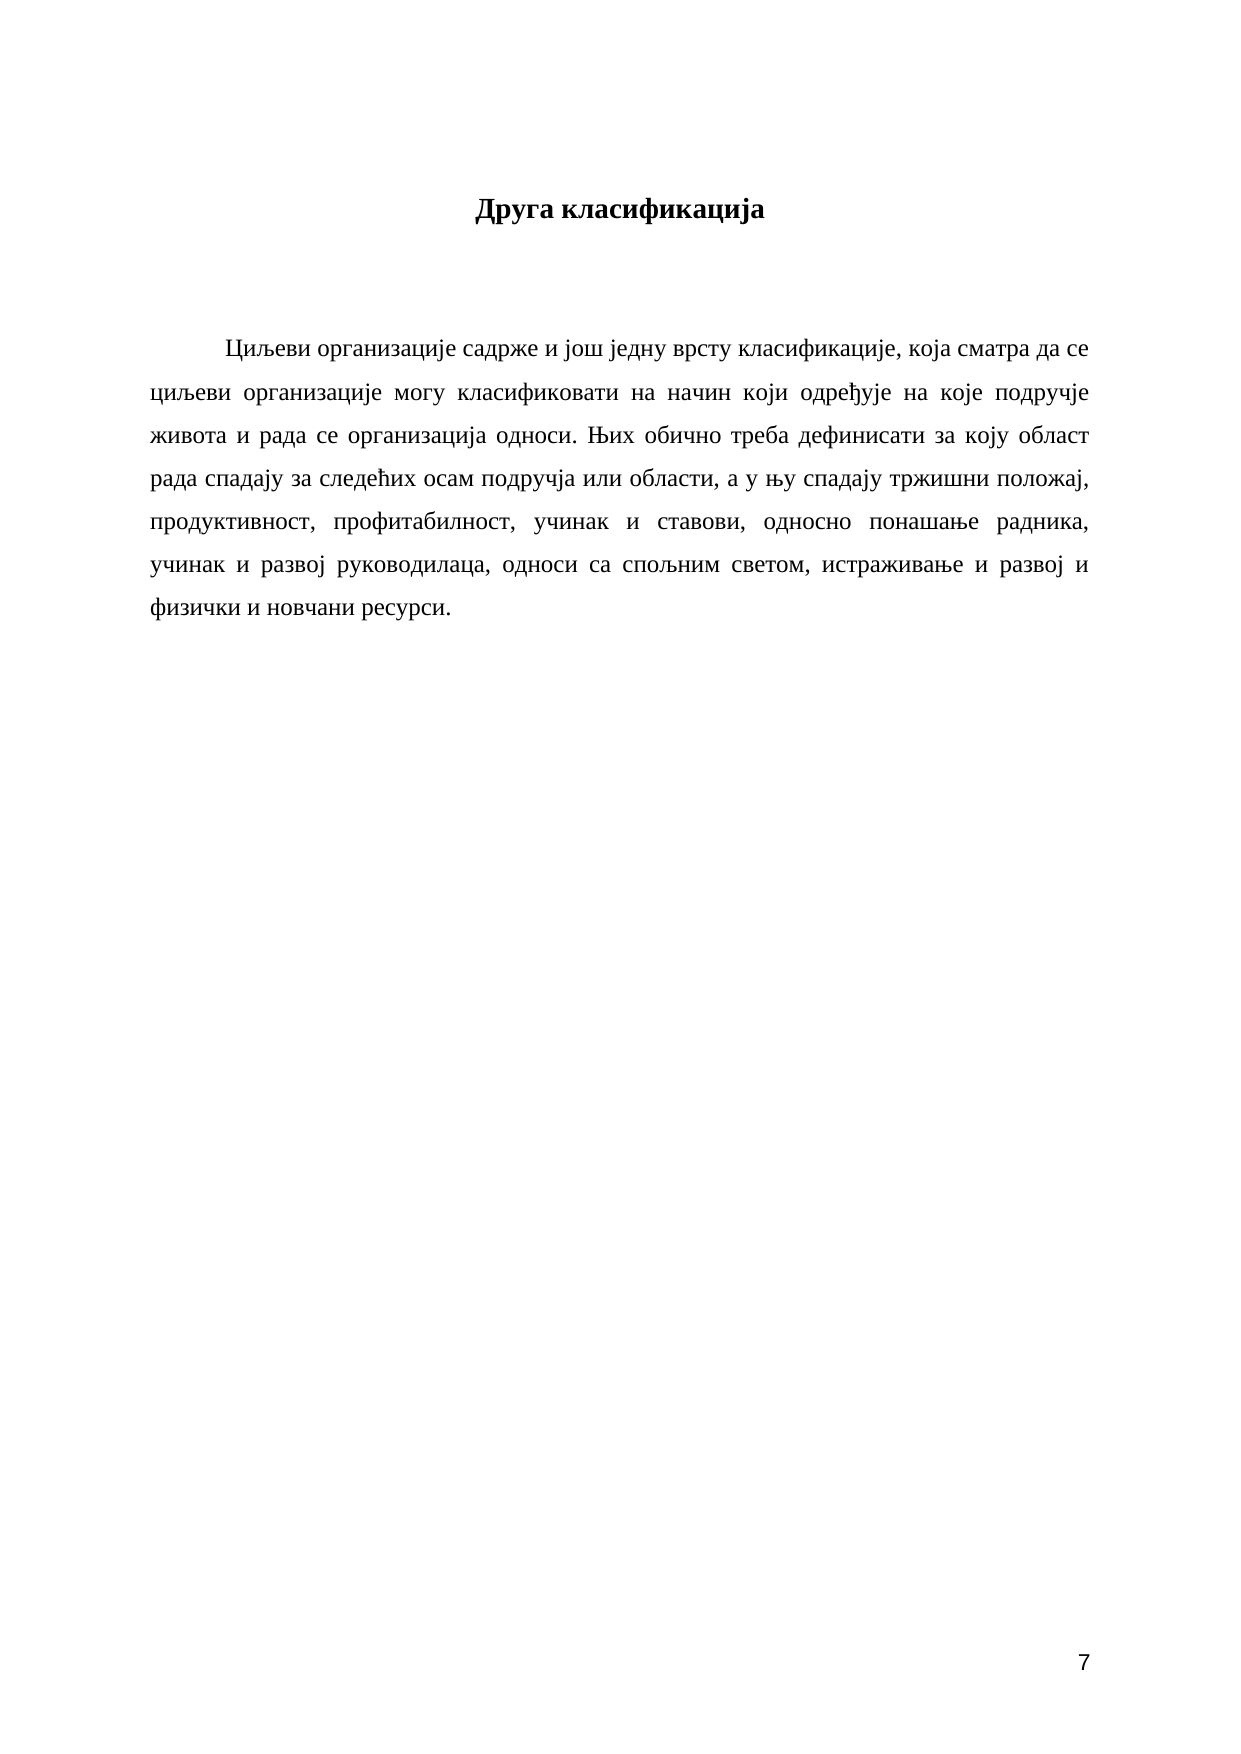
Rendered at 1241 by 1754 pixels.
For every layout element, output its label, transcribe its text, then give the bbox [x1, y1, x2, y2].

text Циљеви организације садрже и још једну врсту класификације, која сматра да се циљеви организације могу класификовати на начин који одређује на које подручје живота и рада се организација односи. Њих обично треба дефинисати за коју област рада спадају за следећих осам подручја или области, а у њу спадају тржишни положај, продуктивност, профитабилност, учинак и ставови, односно понашање радника, учинак и развој руководилаца, односи са спољним светом, истраживање и развој и физички и новчани ресурси. [150, 333, 1090, 621]
subtitle Друга класификација [150, 192, 1090, 225]
